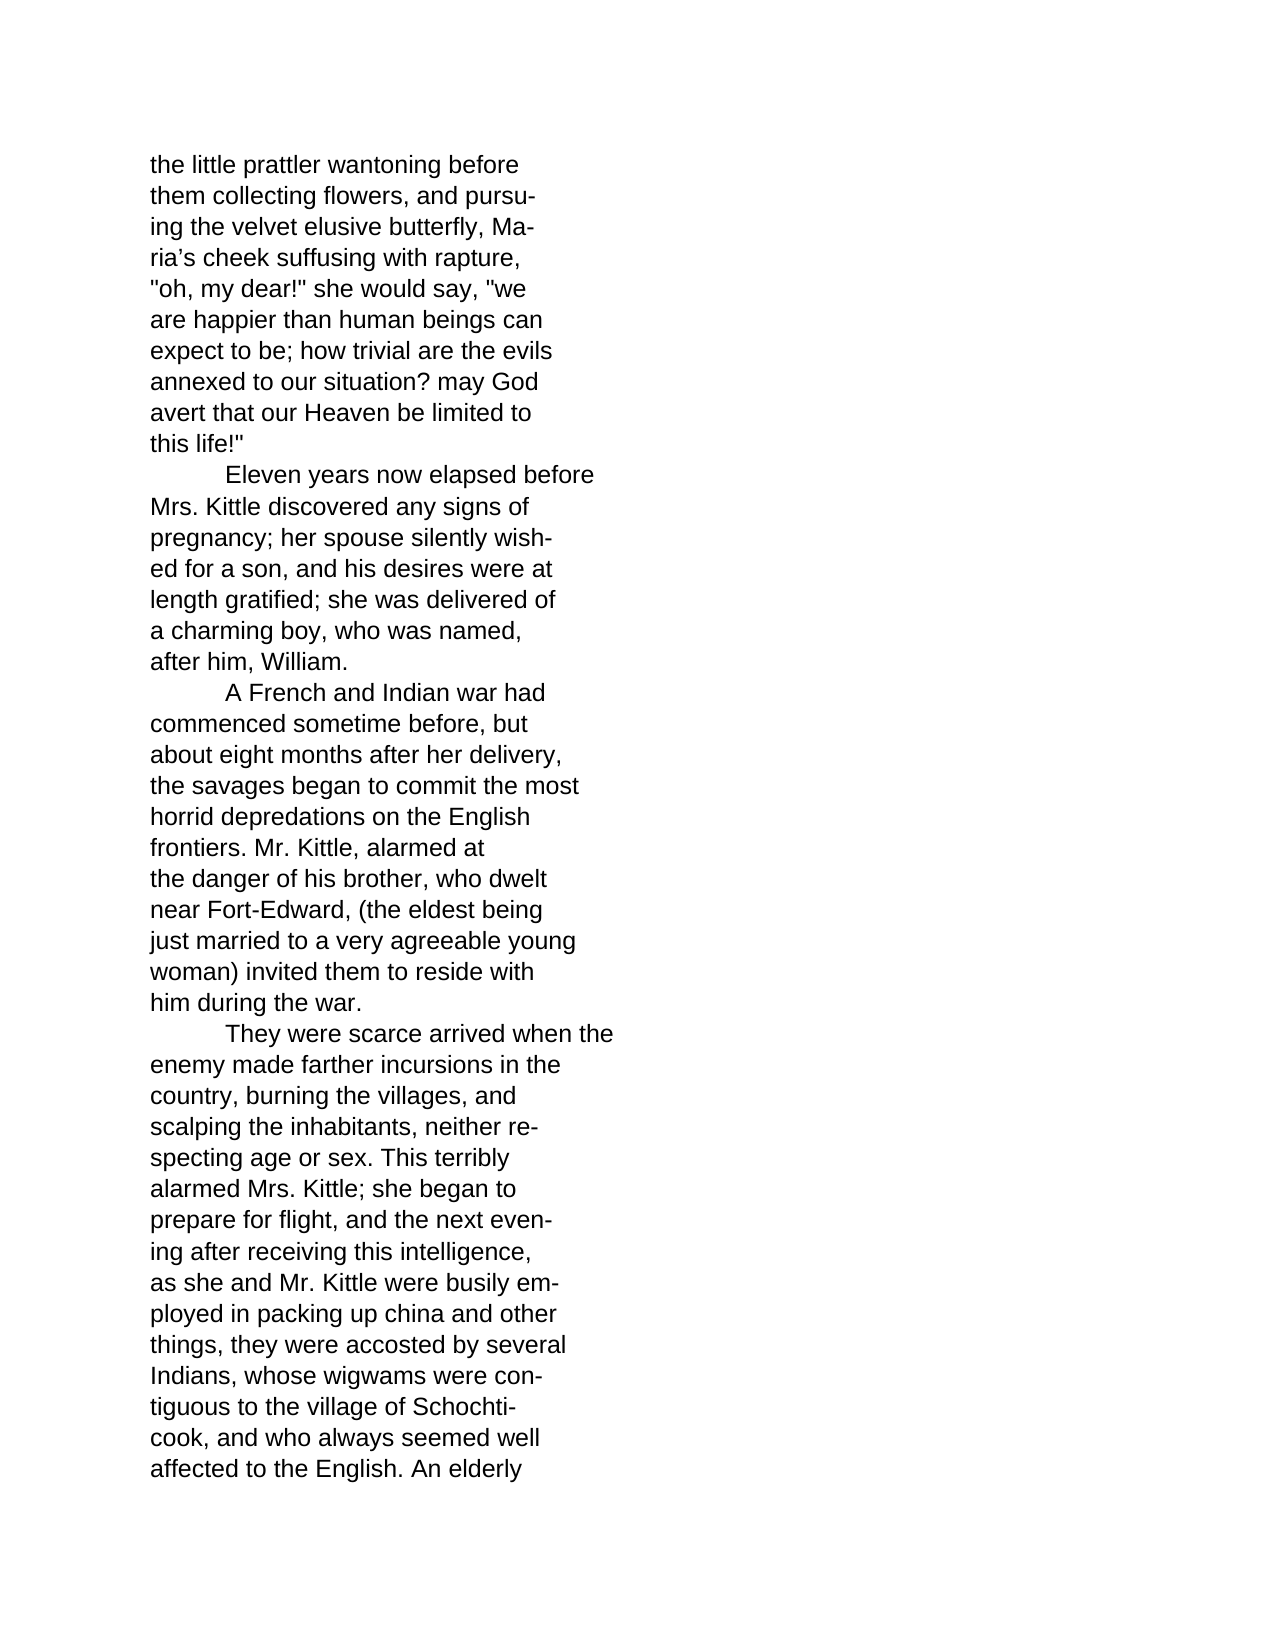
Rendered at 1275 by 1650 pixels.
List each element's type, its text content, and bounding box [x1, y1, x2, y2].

text A French and Indian war had [150, 678, 1125, 706]
text just married to a very agreeable young [150, 926, 1125, 955]
text They were scarce arrived when the [150, 1019, 1125, 1048]
text the danger of his brother, who dwelt [150, 864, 1125, 893]
text a charming boy, who was named, [150, 616, 1125, 644]
text about eight months after her delivery, [150, 740, 1125, 768]
text as she and Mr. Kittle were busily em- [150, 1267, 1125, 1296]
text alarmed Mrs. Kittle; she began to [150, 1174, 1125, 1203]
text them collecting flowers, and pursu- [150, 181, 1125, 210]
text horrid depredations on the English [150, 802, 1125, 831]
text specting age or sex. This terribly [150, 1143, 1125, 1172]
text expect to be; how trivial are the evils [150, 336, 1125, 365]
text ed for a son, and his desires were at [150, 553, 1125, 582]
text tiguous to the village of Schochti- [150, 1392, 1125, 1420]
text prepare for flight, and the next even- [150, 1205, 1125, 1234]
text this life!" [150, 429, 1125, 458]
text commenced sometime before, but [150, 709, 1125, 737]
text the little prattler wantoning before [150, 150, 1125, 179]
text are happier than human beings can [150, 305, 1125, 334]
text ployed in packing up china and other [150, 1298, 1125, 1327]
text affected to the English. An elderly [150, 1454, 1125, 1482]
text length gratified; she was delivered of [150, 584, 1125, 613]
text woman) invited them to reside with [150, 957, 1125, 986]
text frontiers. Mr. Kittle, alarmed at [150, 833, 1125, 862]
text scalping the inhabitants, neither re- [150, 1112, 1125, 1141]
text enemy made farther incursions in the [150, 1050, 1125, 1079]
text "oh, my dear!" she would say, "we [150, 274, 1125, 303]
text ing the velvet elusive butterfly, Ma- [150, 212, 1125, 241]
text after him, William. [150, 647, 1125, 675]
text Mrs. Kittle discovered any signs of [150, 491, 1125, 520]
text Eleven years now elapsed before [150, 460, 1125, 489]
text ing after receiving this intelligence, [150, 1236, 1125, 1265]
text cook, and who always seemed well [150, 1423, 1125, 1451]
text Indians, whose wigwams were con- [150, 1361, 1125, 1389]
text the savages began to commit the most [150, 771, 1125, 799]
text country, burning the villages, and [150, 1081, 1125, 1110]
text things, they were accosted by several [150, 1329, 1125, 1358]
text him during the war. [150, 988, 1125, 1017]
text annexed to our situation? may God [150, 367, 1125, 396]
text avert that our Heaven be limited to [150, 398, 1125, 427]
text ria’s cheek suffusing with rapture, [150, 243, 1125, 272]
text pregnancy; her spouse silently wish- [150, 522, 1125, 551]
text near Fort-Edward, (the eldest being [150, 895, 1125, 924]
